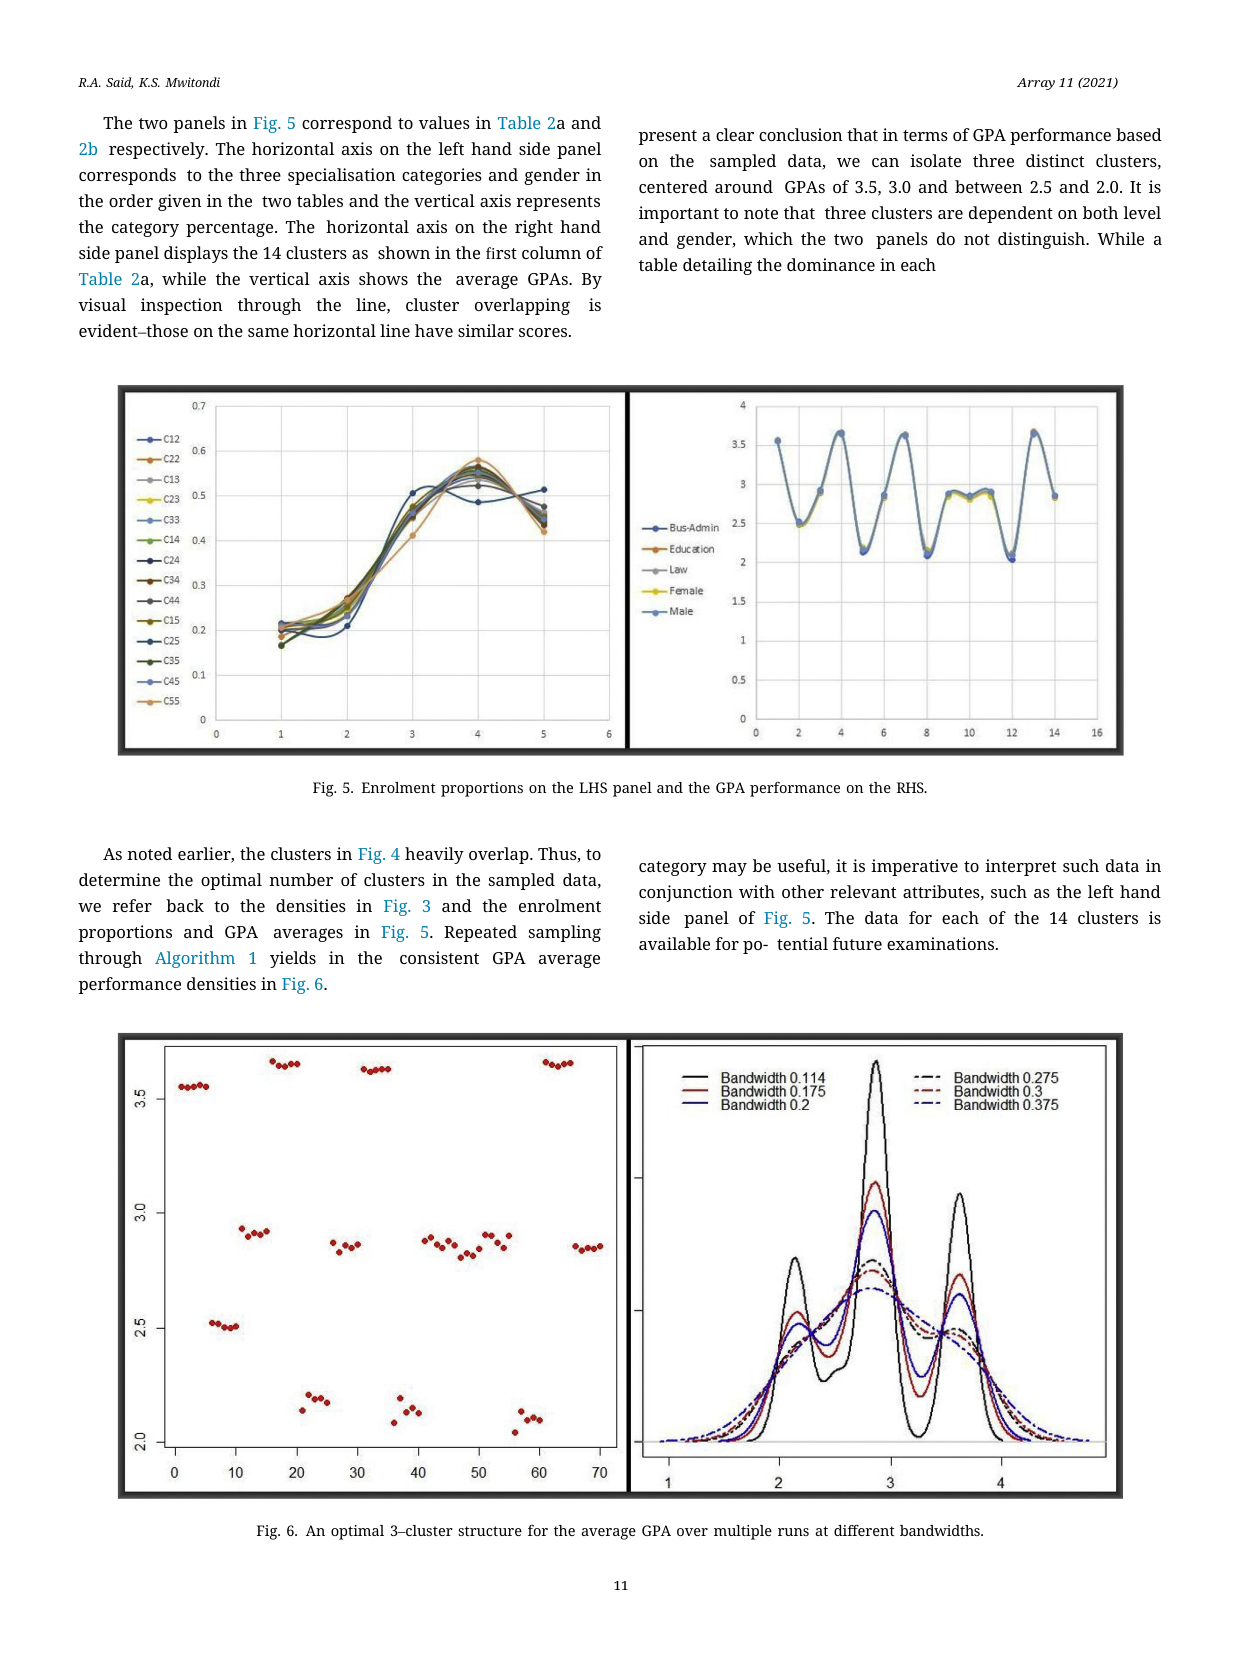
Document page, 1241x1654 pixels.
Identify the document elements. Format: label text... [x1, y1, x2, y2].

text As noted earlier, the clusters in Fig. 4 heavily overlap. Thus, to determine the optimal number of clusters in the sampled data, we refer back to the densities in Fig. 3 and the enrolment proportions and GPA averages in Fig. 5. Repeated sampling through Algorithm 1 yields in the consistent GPA average performance densities in Fig. 6. [78, 843, 602, 996]
picture [287, 117, 294, 123]
text category may be useful, it is imperative to interpret such data in conjunction with other relevant attributes, such as the left hand side panel of Fig. 5. The data for each of the 14 clusters is available for po- tential future examinations. [638, 854, 1162, 955]
picture [116, 1031, 1124, 1500]
picture [116, 383, 1125, 757]
picture [390, 848, 397, 857]
text Fig. 5. Enrolment proportions on the LHS panel and the GPA performance on the RHS. [67, 778, 1173, 798]
text The two panels in Fig. 5 correspond to values in Table 2a and 2b respectively. The horizontal axis on the left hand side panel corresponds to the three specialisation categories and gender in the order given in the two tables and the vertical axis represents the category percentage. The horizontal axis on the right hand side panel displays the 14 clusters as shown in the first column of Table 2a, while the vertical axis shows the average GPAs. By visual inspection through the line, cluster overlapping is evident–those on the same horizontal line have similar scores. [78, 112, 602, 343]
text present a clear conclusion that in terms of GPA performance based on the sampled data, we can isolate three distinct clusters, centered around GPAs of 3.5, 3.0 and between 2.5 and 2.0. It is important to note that three clusters are dependent on both level and gender, which the two panels do not distinguish. While a table detailing the dominance in each [638, 123, 1162, 276]
text Fig. 6. An optimal 3–cluster structure for the average GPA over multiple runs at different bandwidths. [67, 1521, 1173, 1541]
picture [421, 926, 428, 932]
picture [802, 912, 809, 918]
